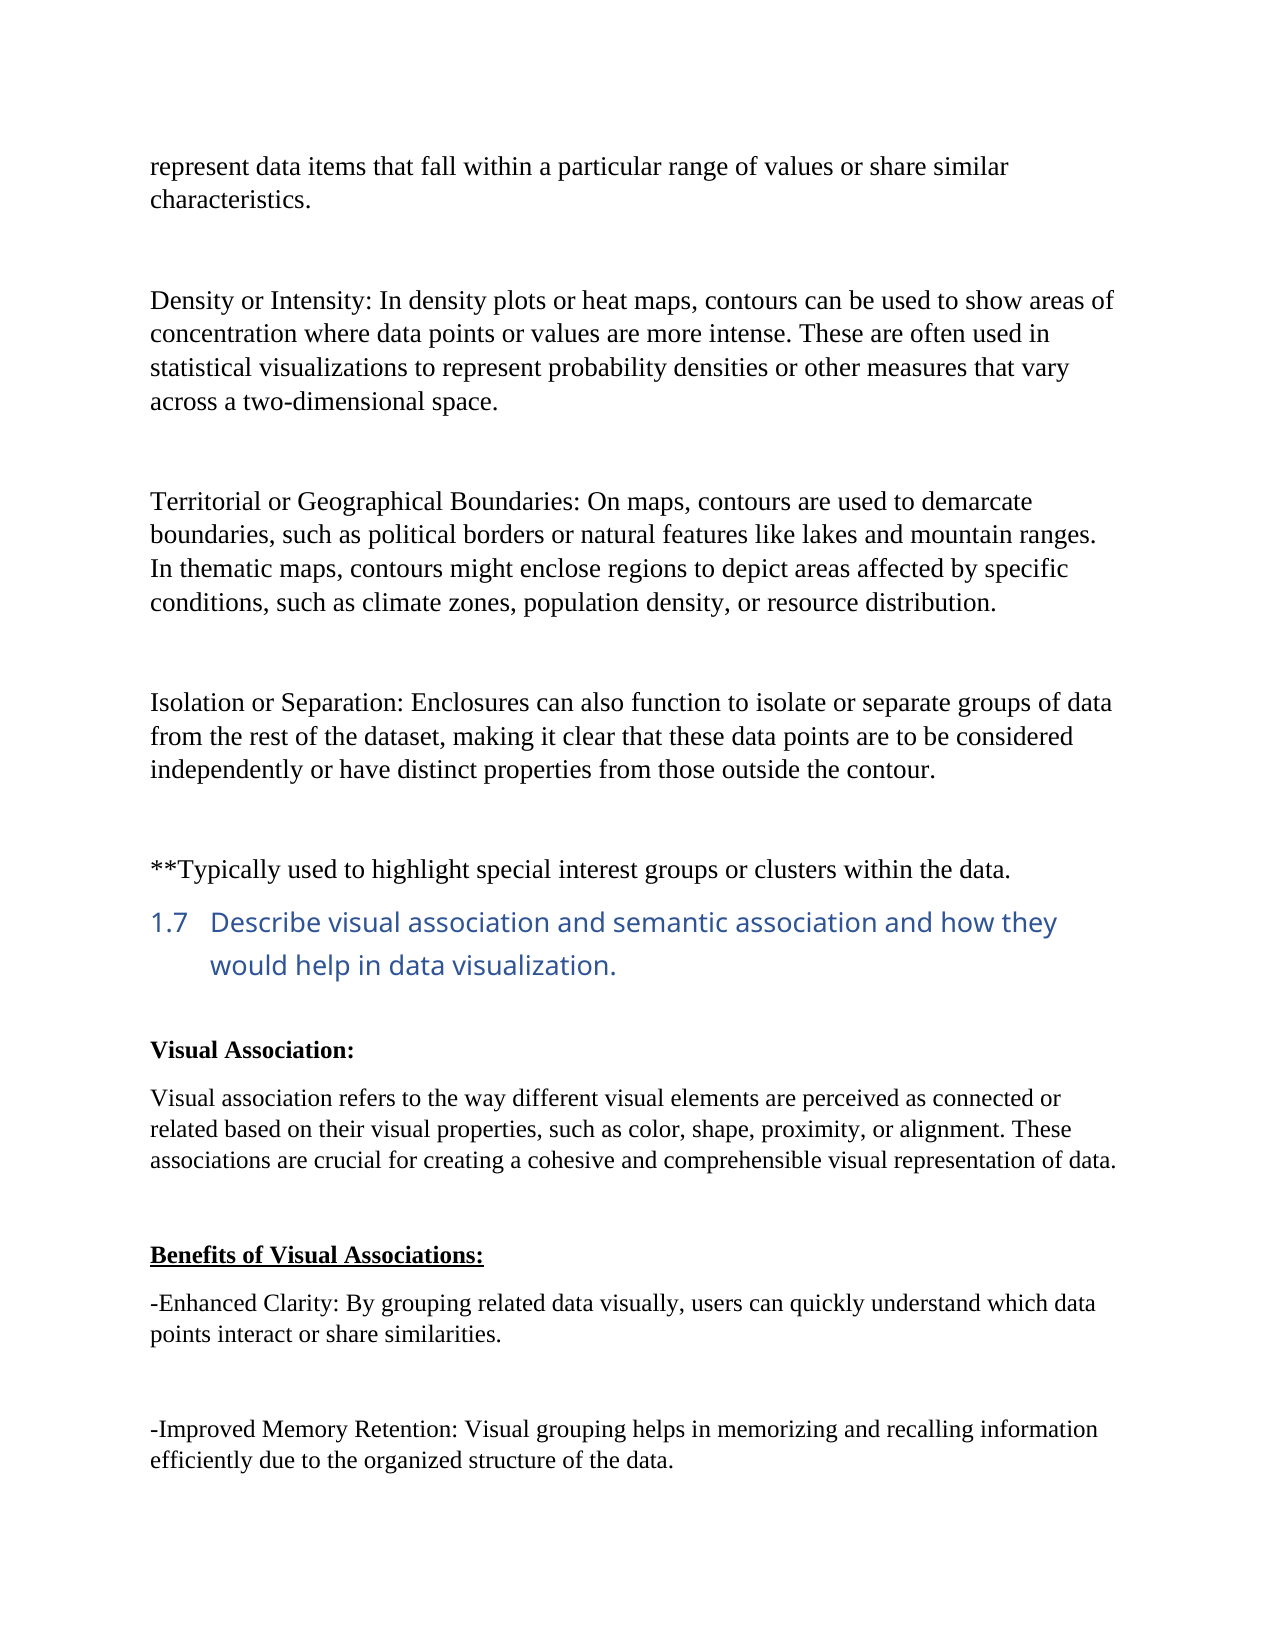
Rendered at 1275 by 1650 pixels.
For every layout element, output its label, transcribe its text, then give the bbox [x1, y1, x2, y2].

text Territorial or Geographical Boundaries: On maps, contours are used to demarcate boundaries, such as political borders or natural features like lakes and mountain ranges. In thematic maps, contours might enclose regions to depict areas affected by specific conditions, such as climate zones, population density, or resource distribution. [150, 485, 1125, 617]
text -Improved Memory Retention: Visual grouping helps in memorizing and recalling information efficiently due to the organized structure of the data. [150, 1414, 1125, 1474]
text Benefits of Visual Associations: [150, 1240, 1125, 1269]
text Visual association refers to the way different visual elements are perceived as connected or related based on their visual properties, such as color, shape, proximity, or alignment. These associations are crucial for creating a cohesive and comprehensible visual representation of data. [150, 1083, 1125, 1174]
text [150, 150, 1125, 215]
text **Typically used to highlight special interest groups or clusters within the data. [150, 853, 1125, 885]
text Density or Intensity: In density plots or heat maps, contours can be used to show areas of concentration where data points or values are more intense. These are often used in statistical visualizations to represent probability densities or other measures that vary across a two-dimensional space. [150, 284, 1125, 416]
text Visual Association: [150, 1035, 1125, 1064]
text Isolation or Separation: Enclosures can also function to isolate or separate groups of data from the rest of the dataset, making it clear that these data points are to be considered independently or have distinct properties from those outside the contour. [150, 686, 1125, 784]
text -Enhanced Clarity: By grouping related data visually, users can quickly understand which data points interact or share similarities. [150, 1288, 1125, 1348]
list Describe visual association and semantic association and how they would help in data visualization. [150, 904, 1125, 983]
